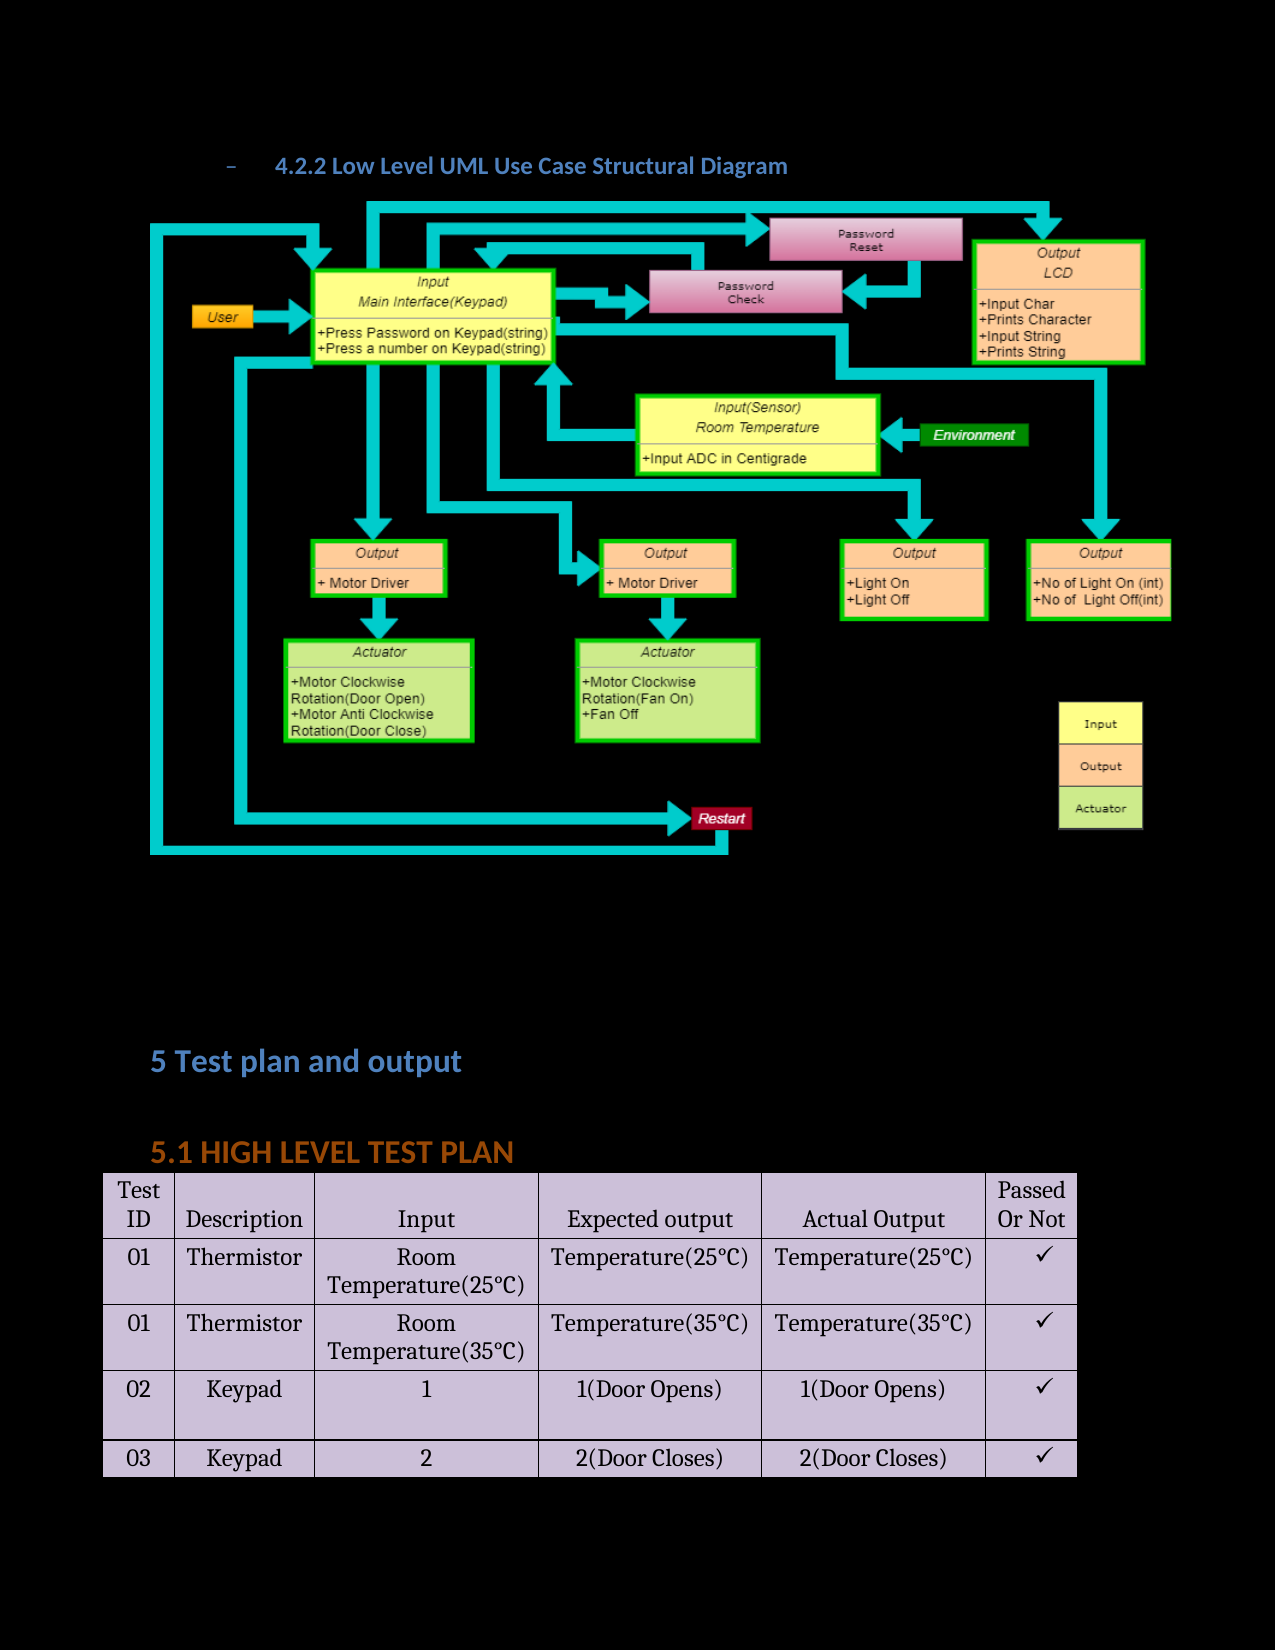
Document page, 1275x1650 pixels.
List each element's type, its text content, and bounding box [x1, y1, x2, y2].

table_cell 02 [103, 1371, 174, 1439]
table_cell 2(Door Closes) [539, 1441, 761, 1477]
subtitle 5 Test plan and output [150, 1040, 1125, 1081]
table_cell [986, 1371, 1077, 1439]
table_header Description [175, 1173, 314, 1238]
table_cell Keypad [175, 1441, 314, 1477]
table_cell 2(Door Closes) [762, 1441, 985, 1477]
table_header Test ID [103, 1173, 174, 1238]
table_cell Temperature(25°C) [762, 1239, 985, 1304]
table_cell [986, 1441, 1077, 1477]
table_cell 01 [103, 1305, 174, 1370]
table_header Passed Or Not [986, 1173, 1077, 1238]
table_cell 1(Door Opens) [762, 1371, 985, 1439]
table_cell Thermistor [175, 1239, 314, 1304]
table_cell [986, 1239, 1077, 1304]
table_cell 2 [315, 1441, 538, 1477]
table_header Actual Output [762, 1173, 985, 1238]
table_cell 1(Door Opens) [539, 1371, 761, 1439]
picture [150, 201, 1172, 854]
table_cell Thermistor [175, 1305, 314, 1370]
table_cell [986, 1305, 1077, 1370]
subtitle 5.1 HIGH LEVEL TEST PLAN [150, 1131, 1125, 1172]
table_cell Room Temperature(35°C) [315, 1305, 538, 1370]
table_cell Temperature(25°C) [539, 1239, 761, 1304]
table_cell 03 [103, 1441, 174, 1477]
table_cell Temperature(35°C) [539, 1305, 761, 1370]
table_cell 01 [103, 1239, 174, 1304]
table_header Input [315, 1173, 538, 1238]
table_cell Room Temperature(25°C) [315, 1239, 538, 1304]
table_cell Keypad [175, 1371, 314, 1439]
table_cell Temperature(35°C) [762, 1305, 985, 1370]
table_cell 1 [315, 1371, 538, 1439]
subtitle 4.2.2 Low Level UML Use Case Structural Diagram [225, 150, 1125, 181]
table_header Expected output [539, 1173, 761, 1238]
